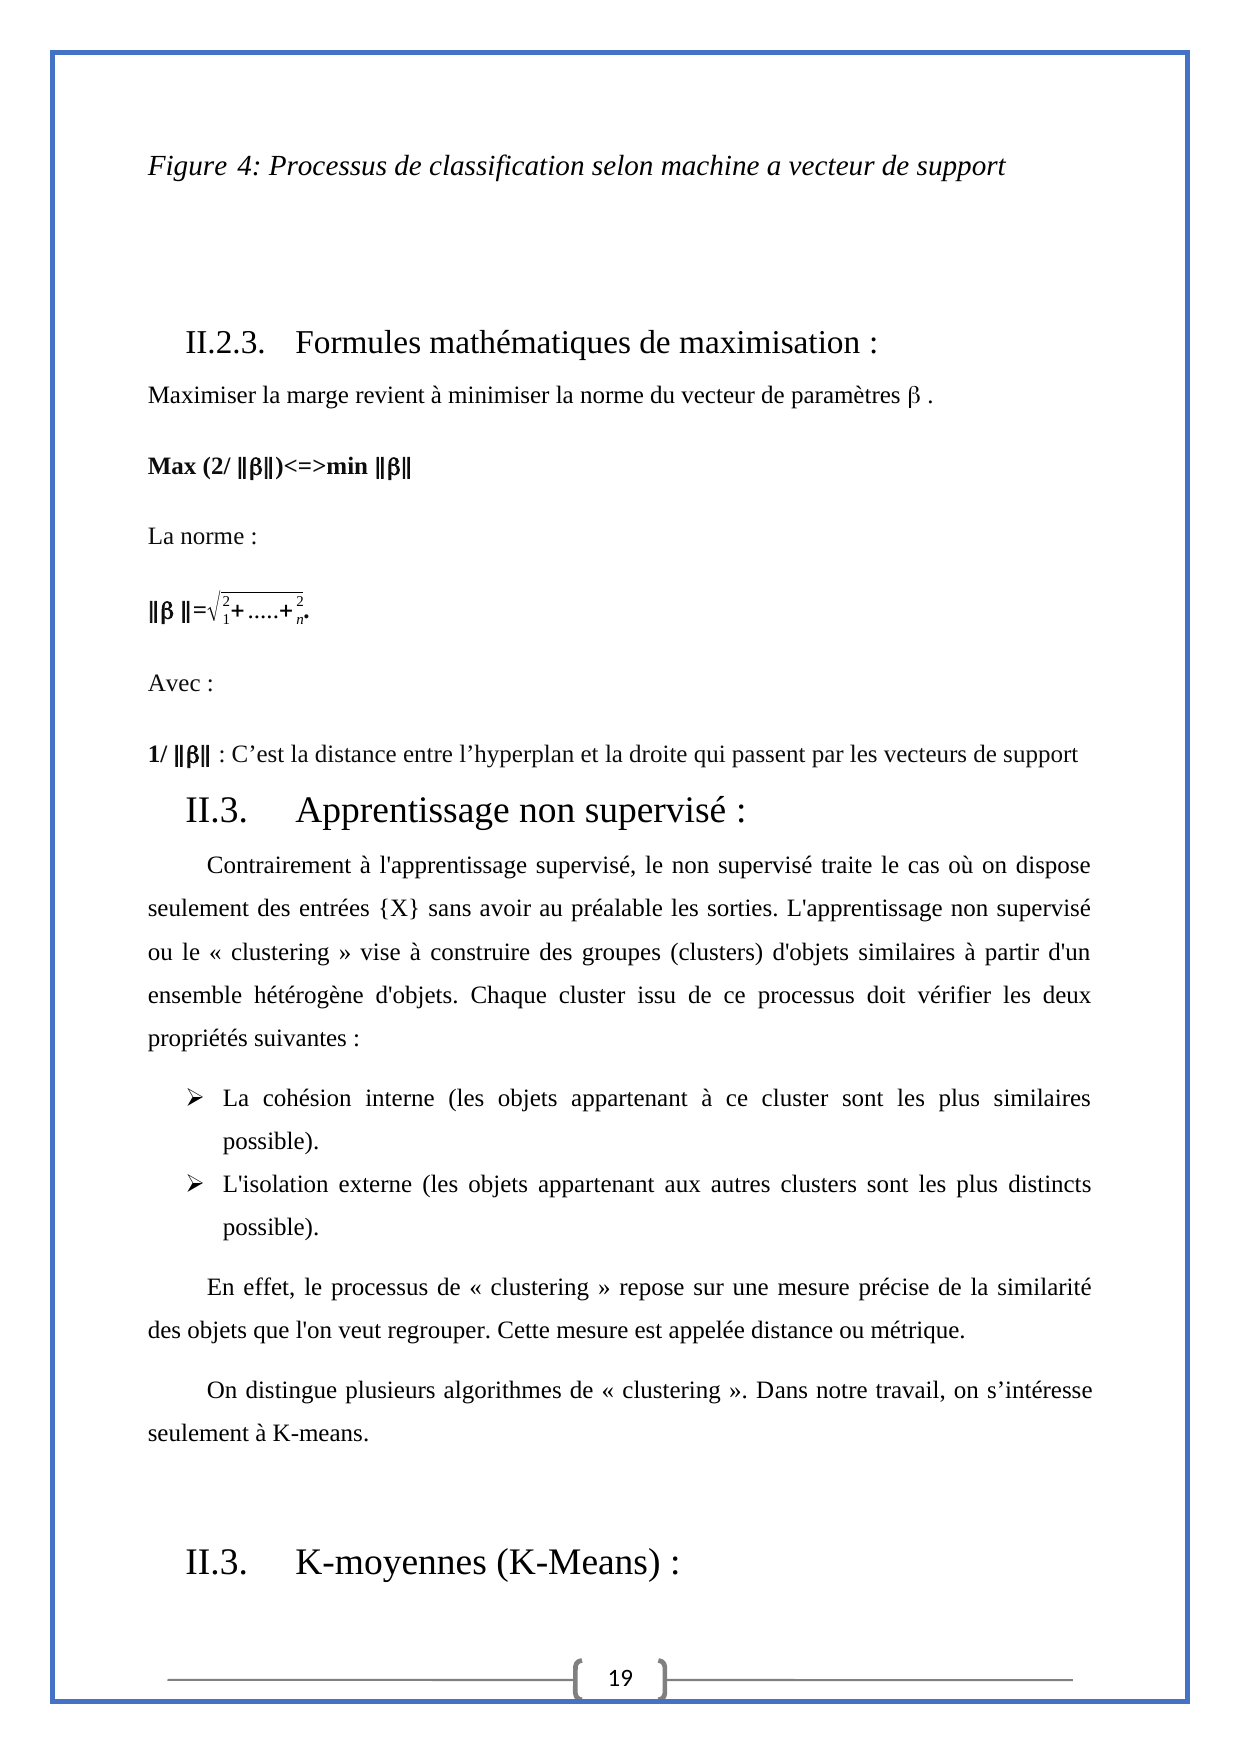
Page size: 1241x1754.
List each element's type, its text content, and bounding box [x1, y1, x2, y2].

text Contrairement à l'apprentissage supervisé, le non supervisé traite le cas où on dispose seulement des entrées {X} sans avoir au préalable les sorties. L'apprentissage non supervisé ou le « clustering » vise à construire des groupes (clusters) d'objets similaires à partir d'un ensemble hétérogène d'objets. Chaque cluster issu de ce processus doit vérifier les deux propriétés suivantes : [148, 850, 1093, 1052]
list La cohésion interne (les objets appartenant à ce cluster sont les plus similaires possible). [185, 1083, 1093, 1154]
list L'isolation externe (les objets appartenant aux autres clusters sont les plus distincts possible). [185, 1169, 1093, 1241]
list K-moyennes (K-Means) : [185, 1539, 1093, 1582]
text Avec : [148, 668, 1093, 697]
text La norme : [148, 521, 1093, 549]
list Formules mathématiques de maximisation : [185, 323, 1093, 361]
list Apprentissage non supervisé : [185, 787, 1093, 830]
text ⃦ ⃦=. [148, 590, 1093, 628]
text 1/ ⃦ ⃦ : C’est la distance entre l’hyperplan et la droite qui passent par les vecteurs de support [148, 738, 1093, 768]
text Max (2/ ⃦ ⃦)<=>min ⃦ ⃦ [148, 450, 1093, 480]
text En effet, le processus de « clustering » repose sur une mesure précise de la similarité des objets que l'on veut regrouper. Cette mesure est appelée distance ou métrique. [148, 1272, 1093, 1344]
text On distingue plusieurs algorithmes de « clustering ». Dans notre travail, on s’intéresse seulement à K-means. [148, 1375, 1093, 1447]
text Maximiser la marge revient à minimiser la norme du vecteur de paramètres . [148, 381, 1093, 409]
text Figure 4: Processus de classification selon machine a vecteur de support [148, 148, 1093, 181]
